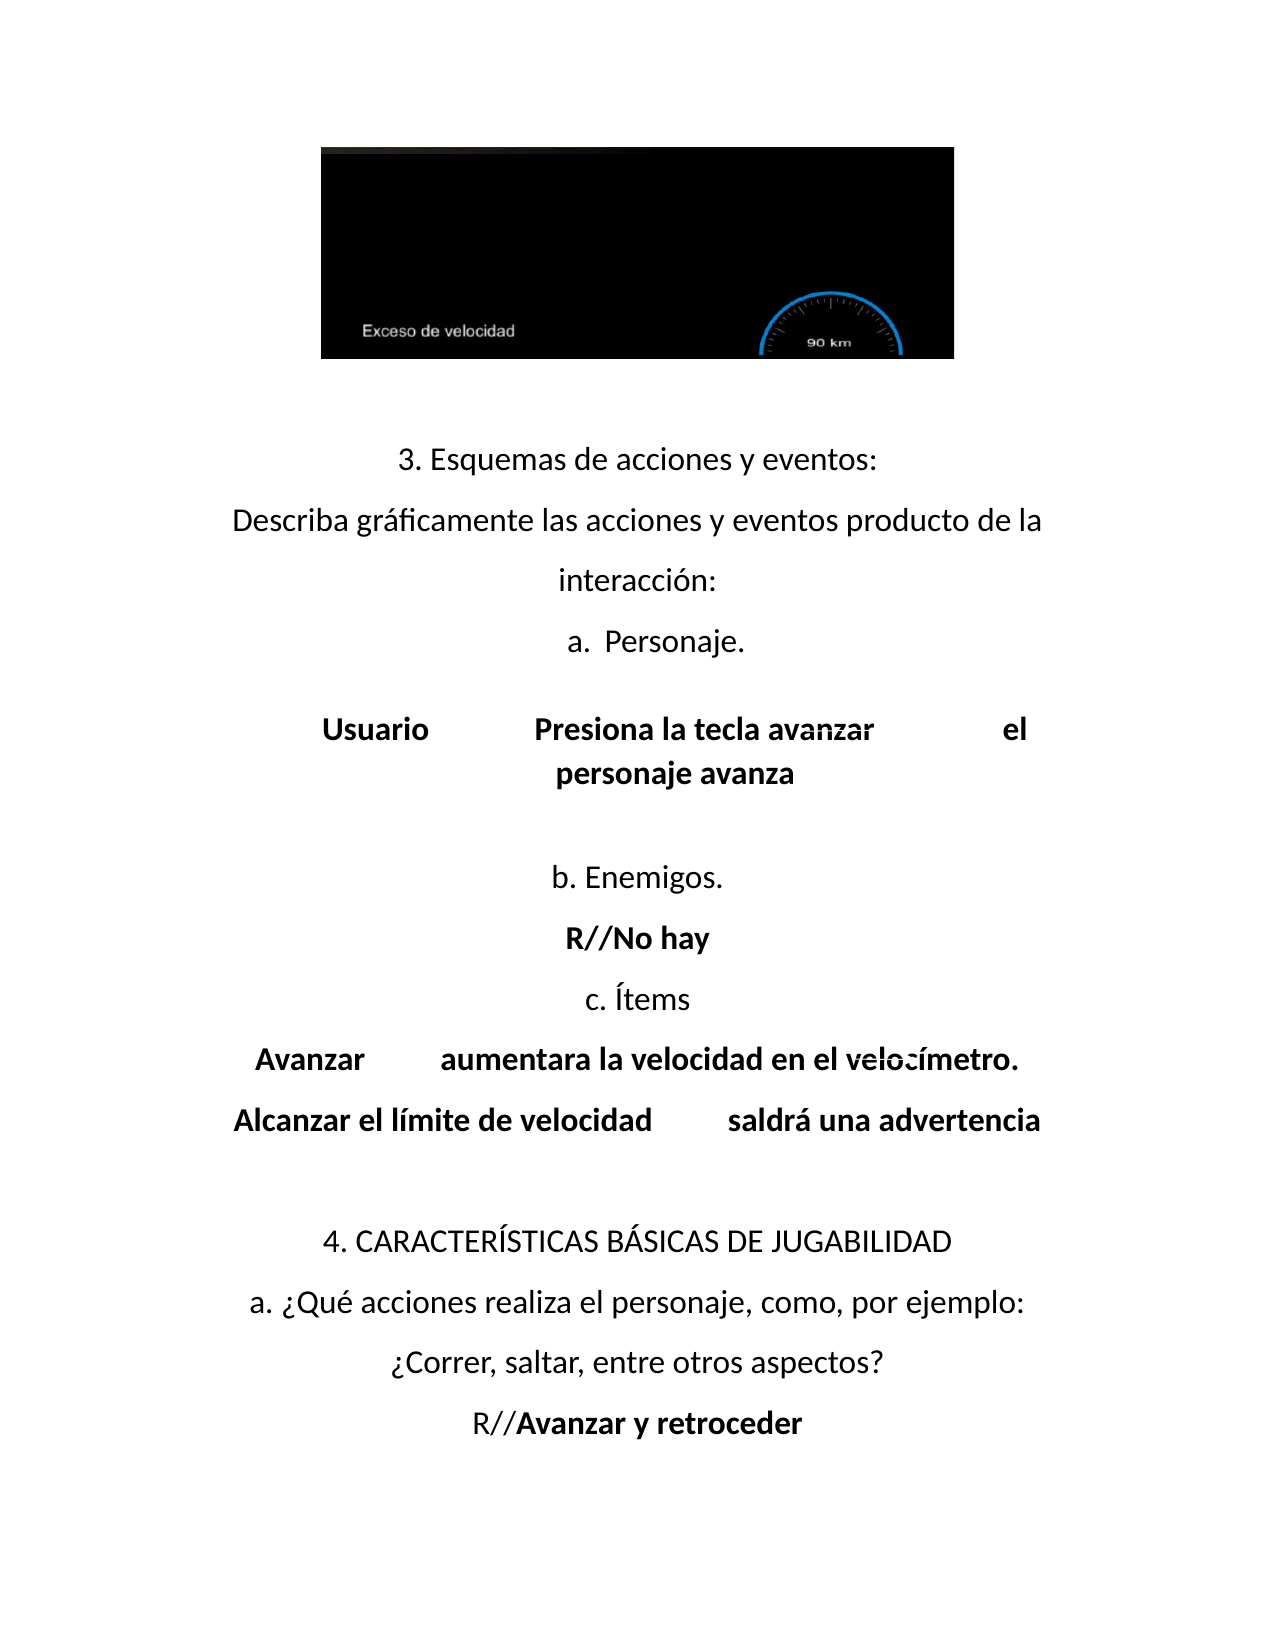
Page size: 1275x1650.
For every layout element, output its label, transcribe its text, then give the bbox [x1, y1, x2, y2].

text R//No hay [177, 917, 1098, 958]
text 3. Esquemas de acciones y eventos: [177, 438, 1098, 479]
text Alcanzar el límite de velocidad saldrá una advertencia [177, 1099, 1098, 1139]
text Avanzar aumentara la velocidad en el velocímetro. [177, 1038, 1098, 1079]
text b. Enemigos. [177, 856, 1098, 897]
text R//Avanzar y retroceder [177, 1402, 1098, 1443]
text ¿Correr, saltar, entre otros aspectos? [177, 1341, 1098, 1382]
text 4. CARACTERÍSTICAS BÁSICAS DE JUGABILIDAD [177, 1220, 1098, 1261]
picture [321, 147, 955, 359]
list Personaje. [215, 620, 1098, 661]
text a. ¿Qué acciones realiza el personaje, como, por ejemplo: [177, 1281, 1098, 1321]
text Describa gráficamente las acciones y eventos producto de la [177, 499, 1098, 539]
text interacción: [177, 559, 1098, 600]
text c. Ítems [177, 978, 1098, 1018]
list Usuario Presiona la tecla avanzar el personaje avanza [252, 708, 1098, 792]
